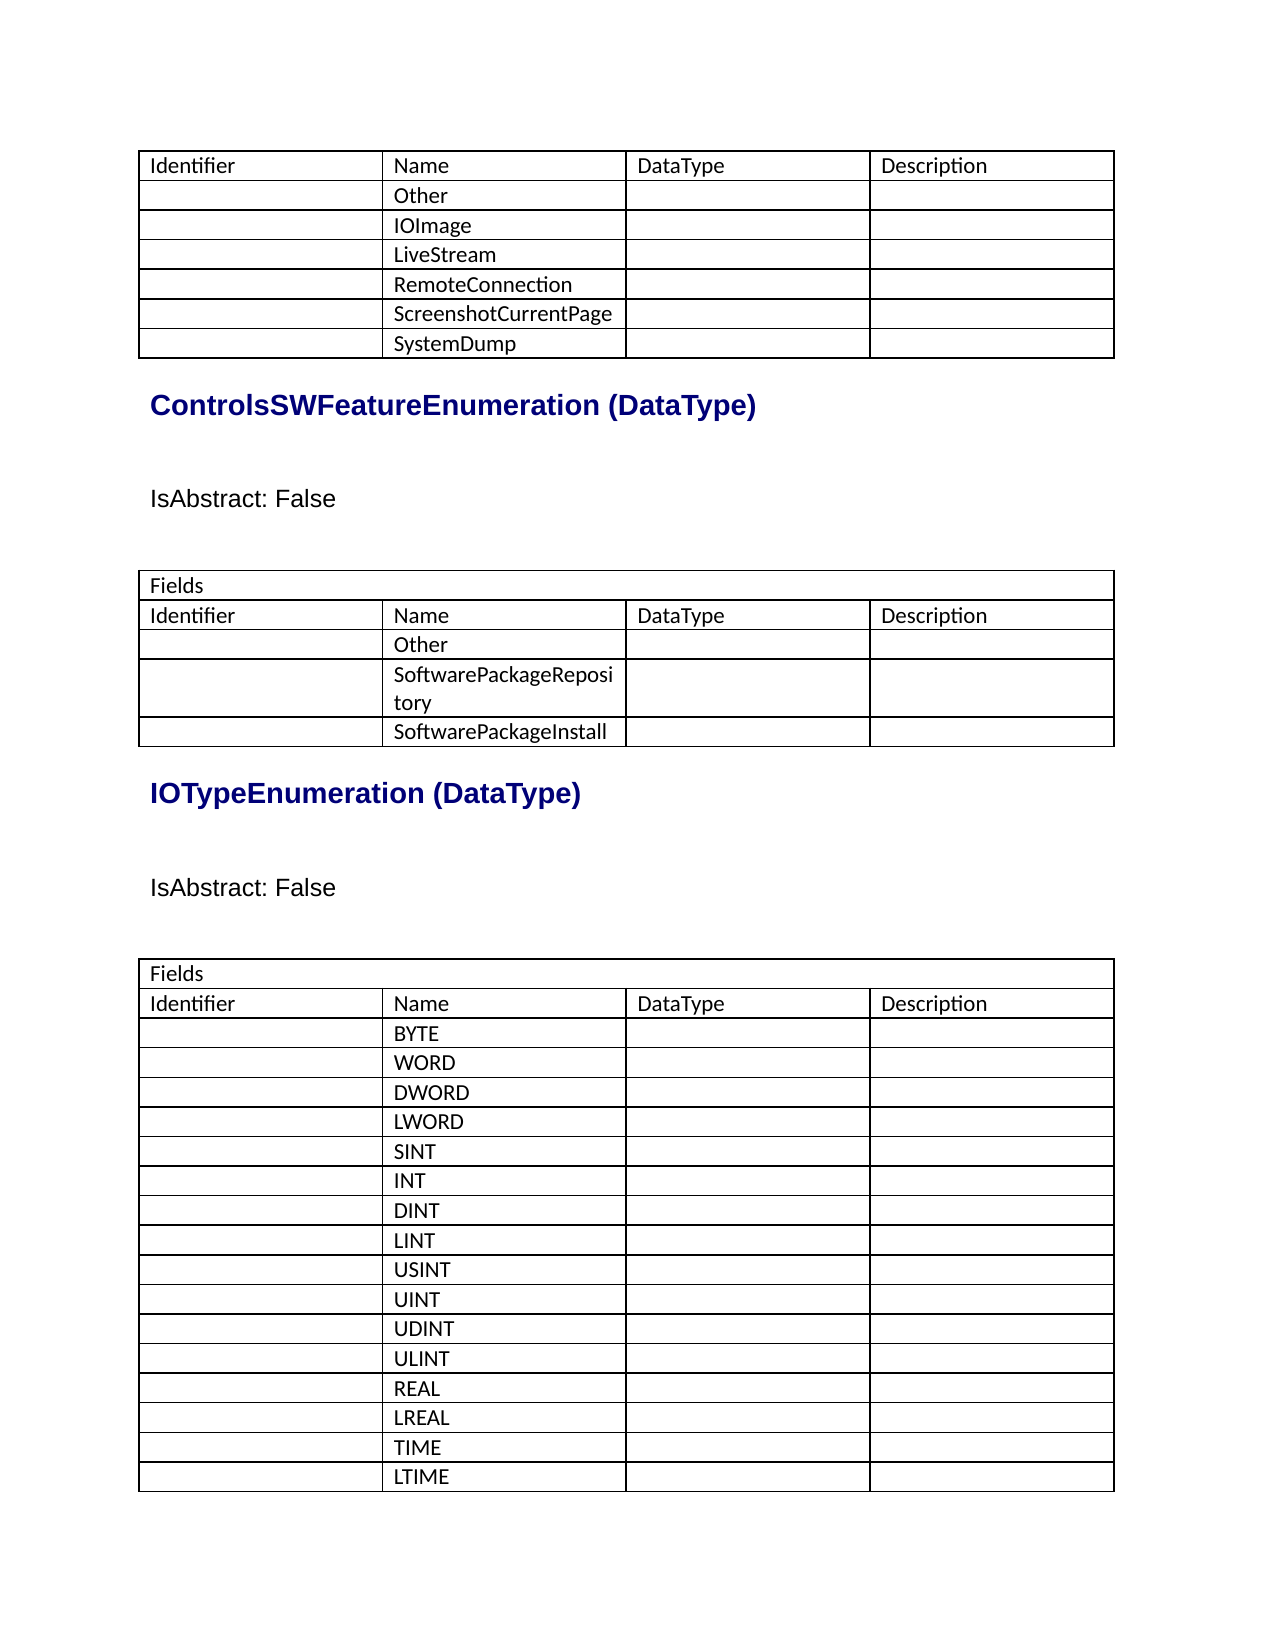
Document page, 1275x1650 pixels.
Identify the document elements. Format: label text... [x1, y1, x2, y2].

table_cell Identifier [140, 152, 382, 179]
table_cell [627, 181, 869, 209]
table_cell [871, 300, 1113, 327]
table_cell Description [871, 601, 1113, 629]
table_cell [140, 181, 382, 209]
table_cell [140, 240, 382, 268]
table_cell [627, 211, 869, 239]
table_cell [627, 1078, 869, 1106]
table_cell [140, 1315, 382, 1343]
table_cell [627, 718, 869, 746]
table_cell TIME [383, 1433, 625, 1461]
table_cell [627, 1019, 869, 1047]
table_cell [871, 1048, 1113, 1076]
table_cell LWORD [383, 1108, 625, 1136]
text IOTypeEnumeration (DataType) [150, 776, 1125, 810]
table_cell [140, 1167, 382, 1195]
table_cell UDINT [383, 1315, 625, 1343]
table_cell [627, 240, 869, 268]
text IsAbstract: False [150, 484, 1125, 513]
table_header Fields [140, 960, 1113, 988]
table_cell [627, 329, 869, 357]
table_cell [871, 1226, 1113, 1254]
table_cell [871, 1196, 1113, 1224]
table_cell DataType [627, 152, 869, 179]
table_cell [871, 1078, 1113, 1106]
table_cell LTIME [383, 1463, 625, 1491]
table_cell [140, 300, 382, 327]
table_cell [871, 1256, 1113, 1283]
table_cell [871, 1108, 1113, 1136]
table_cell [140, 1344, 382, 1372]
table_cell LiveStream [383, 240, 625, 268]
table_cell [140, 718, 382, 746]
table_cell [140, 1226, 382, 1254]
table_cell [871, 211, 1113, 239]
table_cell [140, 1078, 382, 1106]
table_cell INT [383, 1167, 625, 1195]
table_cell Identifier [140, 989, 382, 1017]
table_cell ScreenshotCurrentPage [383, 300, 625, 327]
table_cell [140, 1433, 382, 1461]
table_cell REAL [383, 1374, 625, 1402]
table_cell SoftwarePackageInstall [383, 718, 625, 746]
table_cell [140, 211, 382, 239]
table_cell [140, 1463, 382, 1491]
table_cell [871, 329, 1113, 357]
table_cell [627, 1196, 869, 1224]
table_cell Other [383, 181, 625, 209]
table_cell SoftwarePackageRepository [383, 660, 625, 716]
table_cell SystemDump [383, 329, 625, 357]
table_cell [140, 1019, 382, 1047]
table_cell LINT [383, 1226, 625, 1254]
table_cell [140, 1108, 382, 1136]
table_cell [871, 1285, 1113, 1313]
table_cell DWORD [383, 1078, 625, 1106]
table_cell [140, 1196, 382, 1224]
text ControlsSWFeatureEnumeration (DataType) [150, 388, 1125, 421]
table_cell USINT [383, 1256, 625, 1283]
table_cell [871, 630, 1113, 658]
table_cell [627, 1167, 869, 1195]
table_cell [140, 1137, 382, 1165]
table_cell BYTE [383, 1019, 625, 1047]
table_cell [871, 1374, 1113, 1402]
table_cell [140, 1256, 382, 1283]
table_cell RemoteConnection [383, 270, 625, 298]
table_cell [871, 718, 1113, 746]
table_cell [871, 1167, 1113, 1195]
table_cell [140, 270, 382, 298]
table_cell [871, 1433, 1113, 1461]
table_cell SINT [383, 1137, 625, 1165]
text IsAbstract: False [150, 872, 1125, 901]
table_cell Name [383, 152, 625, 179]
table_cell [871, 1315, 1113, 1343]
table_cell [627, 270, 869, 298]
table_cell [627, 1374, 869, 1402]
table_cell DataType [627, 601, 869, 629]
table_cell [140, 1403, 382, 1431]
table_cell LREAL [383, 1403, 625, 1431]
table_cell [140, 1374, 382, 1402]
table_cell WORD [383, 1048, 625, 1076]
table_cell Name [383, 989, 625, 1017]
table_cell [140, 329, 382, 357]
table_cell [140, 1285, 382, 1313]
table_cell [871, 1344, 1113, 1372]
table_cell [871, 1463, 1113, 1491]
table_cell Description [871, 989, 1113, 1017]
table_cell [627, 1137, 869, 1165]
table_cell Identifier [140, 601, 382, 629]
table_cell [871, 270, 1113, 298]
table_cell [871, 1403, 1113, 1431]
table_cell [140, 1048, 382, 1076]
table_cell [871, 1019, 1113, 1047]
table_cell [627, 1315, 869, 1343]
table_cell ULINT [383, 1344, 625, 1372]
table_cell [140, 630, 382, 658]
table_cell DINT [383, 1196, 625, 1224]
table_cell [627, 1463, 869, 1491]
table_cell [627, 1433, 869, 1461]
table_cell [627, 1108, 869, 1136]
table_cell [627, 1344, 869, 1372]
table_cell [140, 660, 382, 716]
table_cell Description [871, 152, 1113, 179]
table_cell [871, 660, 1113, 716]
table_cell DataType [627, 989, 869, 1017]
table_cell Other [383, 630, 625, 658]
table_cell [627, 660, 869, 716]
table_cell [871, 181, 1113, 209]
table_cell [627, 1048, 869, 1076]
table_cell [871, 1137, 1113, 1165]
table_cell [627, 1226, 869, 1254]
table_cell [627, 300, 869, 327]
table_cell UINT [383, 1285, 625, 1313]
table_cell IOImage [383, 211, 625, 239]
table_cell [627, 1256, 869, 1283]
table_cell [627, 630, 869, 658]
table_cell Name [383, 601, 625, 629]
table_cell [627, 1285, 869, 1313]
table_cell [627, 1403, 869, 1431]
table_header Fields [140, 571, 1113, 599]
table_cell [871, 240, 1113, 268]
